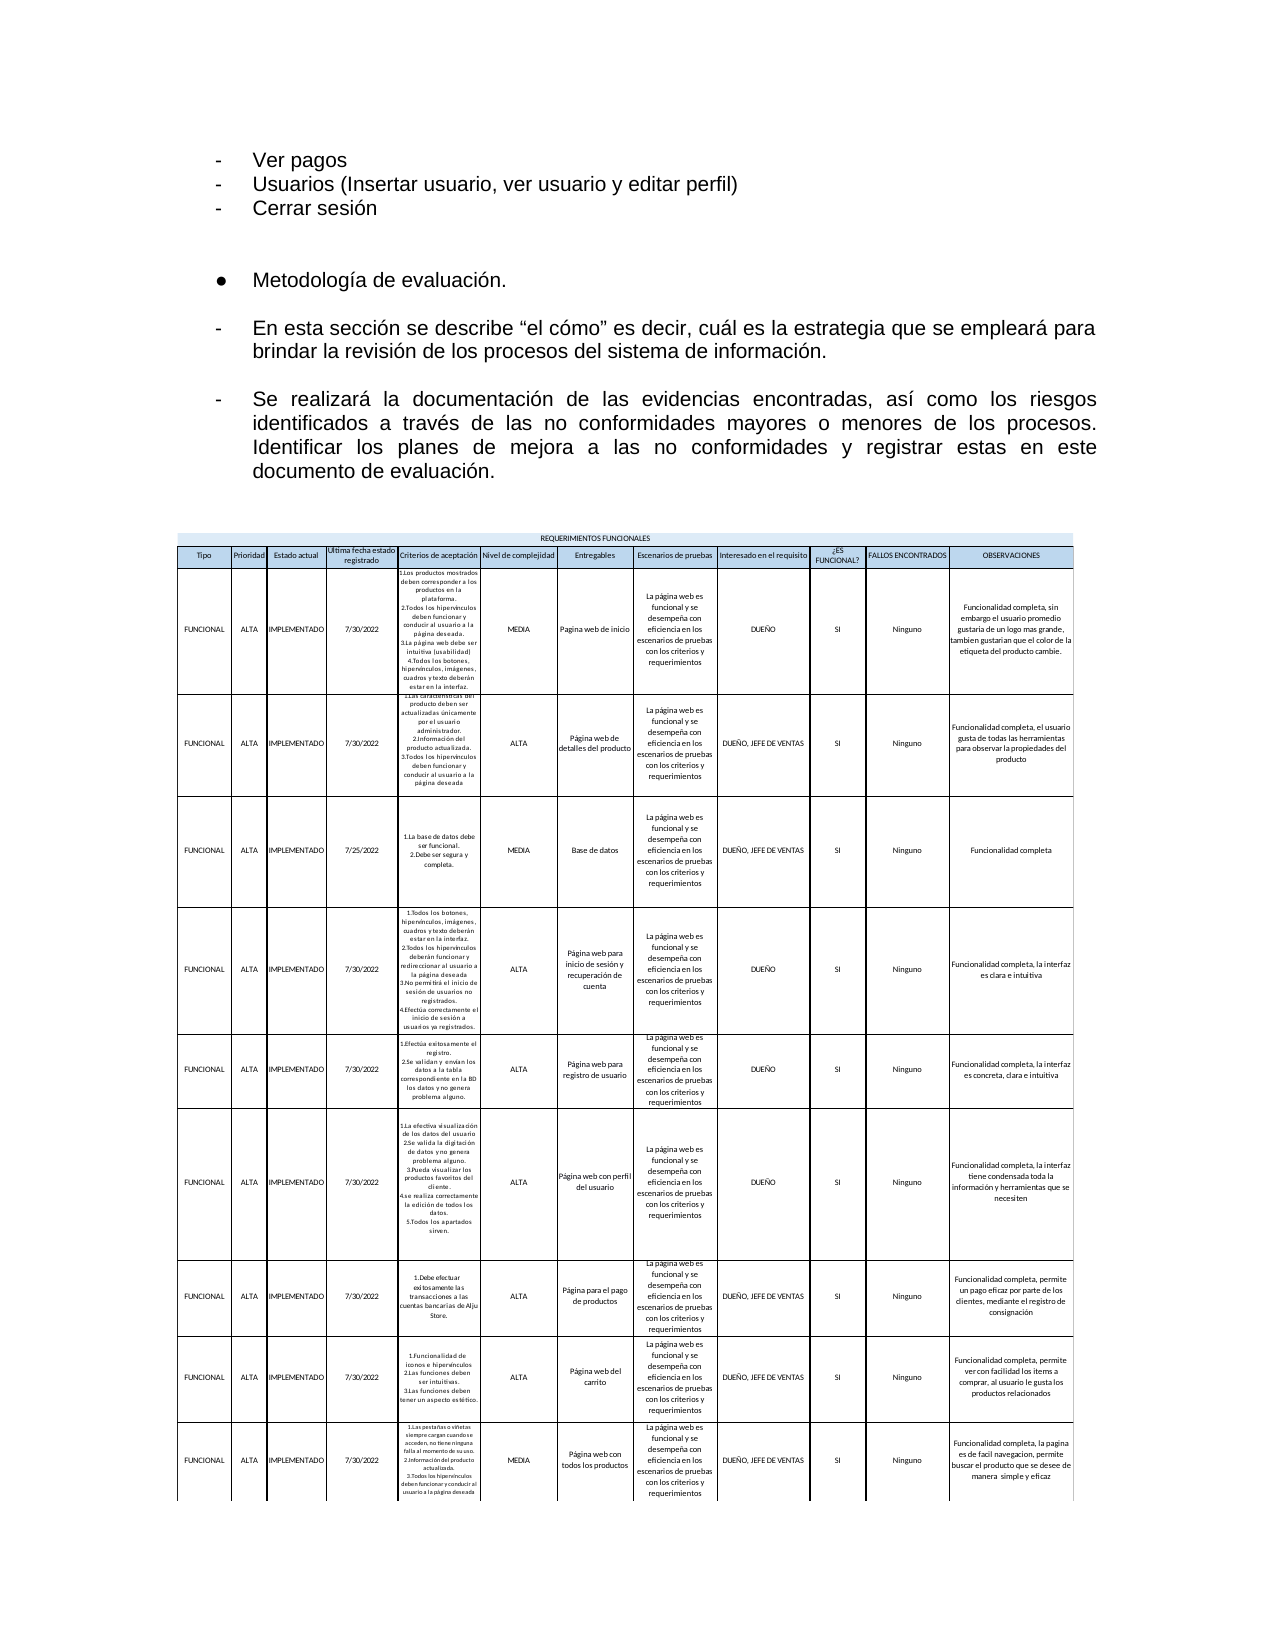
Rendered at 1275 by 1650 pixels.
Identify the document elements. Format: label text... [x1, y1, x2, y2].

list En esta sección se describe “el cómo” es decir, cuál es la estrategia que se empleará para brindar la revisión de los procesos del sistema de información. [215, 315, 1098, 363]
list Ver pagos [215, 148, 1098, 172]
list Metodología de evaluación. [215, 267, 1098, 291]
list Usuarios (Insertar usuario, ver usuario y editar perfil) [215, 172, 1098, 196]
list Cerrar sesión [215, 196, 1098, 219]
list Se realizará la documentación de las evidencias encontradas, así como los riesgos identificados a través de las no conformidades mayores o menores de los procesos. Identificar los planes de mejora a las no conformidades y registrar estas en este documento de evaluación. [215, 387, 1098, 483]
